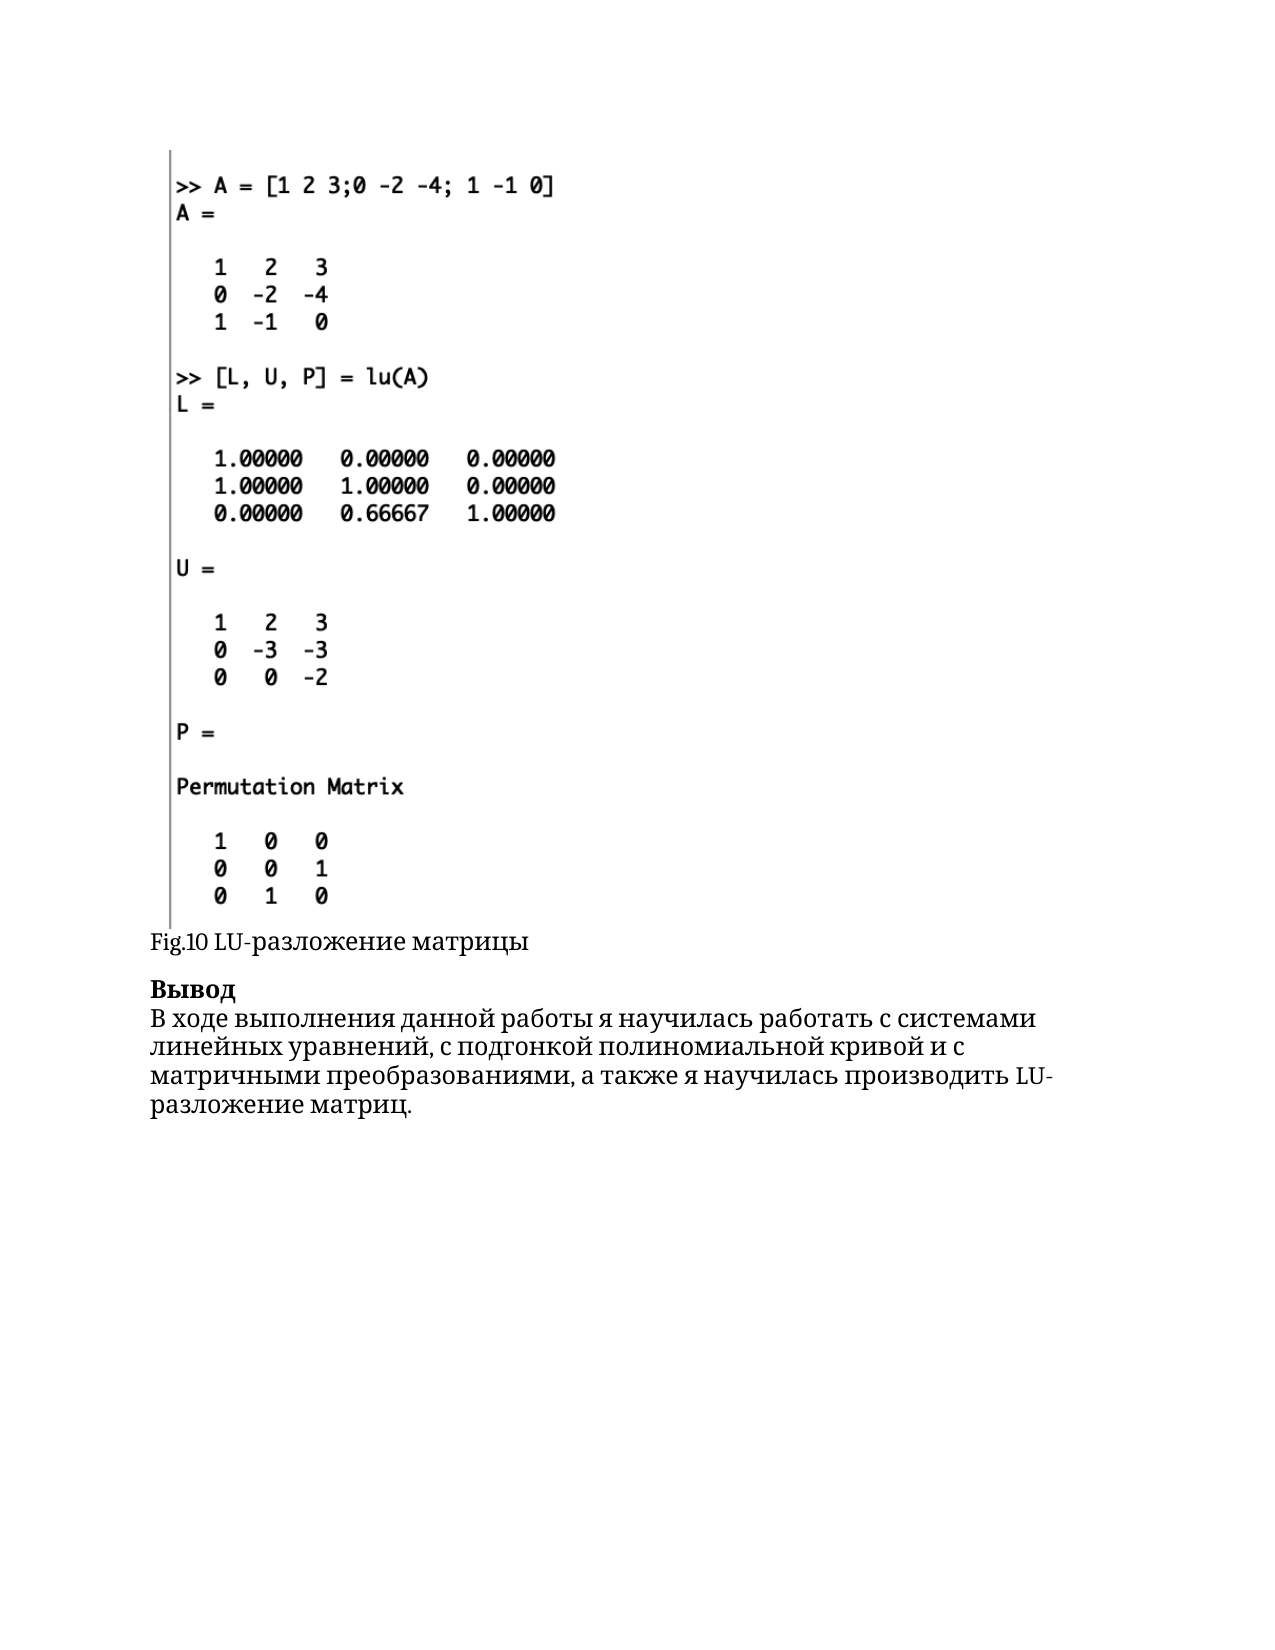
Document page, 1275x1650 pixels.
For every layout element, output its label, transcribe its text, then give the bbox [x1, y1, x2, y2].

text Вывод В ходе выполнения данной работы я научилась работать с системами линейных уравнений, с подгонкой полиномиальной кривой и с матричными преобразованиями, а также я научилась производить LU- разложение матриц. [150, 976, 1125, 1119]
picture [168, 150, 608, 929]
